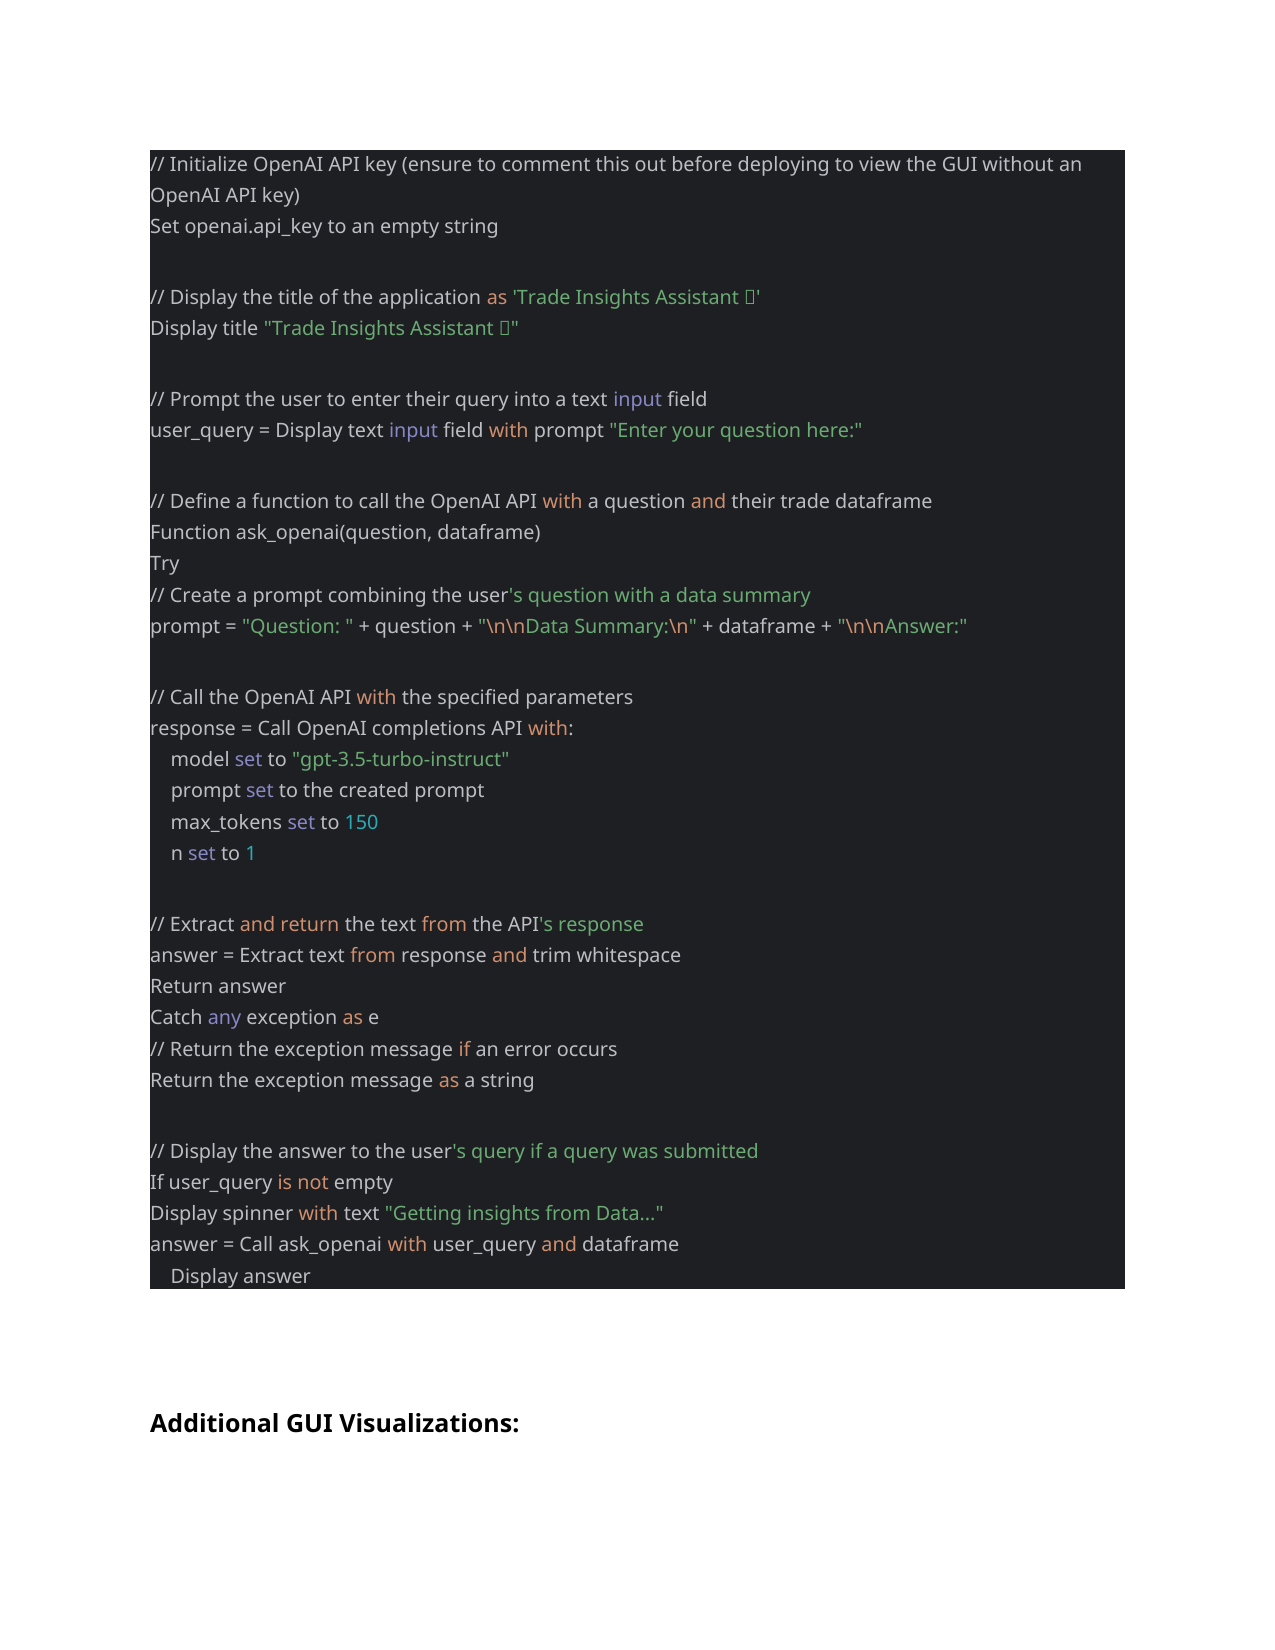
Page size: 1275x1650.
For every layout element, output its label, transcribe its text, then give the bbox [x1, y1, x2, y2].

text // Initialize OpenAI API key (ensure to comment this out before deploying to view the GUI without an OpenAI API key) Set openai.api_key to an empty string // Display the title of the application as 'Trade Insights Assistant 🤖' Display title "Trade Insights Assistant 🤖" // Prompt the user to enter their query into a text input field user_query = Display text input field with prompt "Enter your question here:" // Define a function to call the OpenAI API with a question and their trade dataframe Function ask_openai(question, dataframe) Try // Create a prompt combining the user's question with a data summary prompt = "Question: " + question + "\n\nData Summary:\n" + dataframe + "\n\nAnswer:" // Call the OpenAI API with the specified parameters response = Call OpenAI completions API with: model set to "gpt-3.5-turbo-instruct" prompt set to the created prompt max_tokens set to 150 n set to 1 // Extract and return the text from the API's response answer = Extract text from response and trim whitespace Return answer Catch any exception as e // Return the exception message if an error occurs Return the exception message as a string // Display the answer to the user's query if a query was submitted If user_query is not empty Display spinner with text "Getting insights from Data..." answer = Call ask_openai with user_query and dataframe Display answer [150, 150, 1125, 1289]
text Additional GUI Visualizations: [150, 1405, 1125, 1439]
